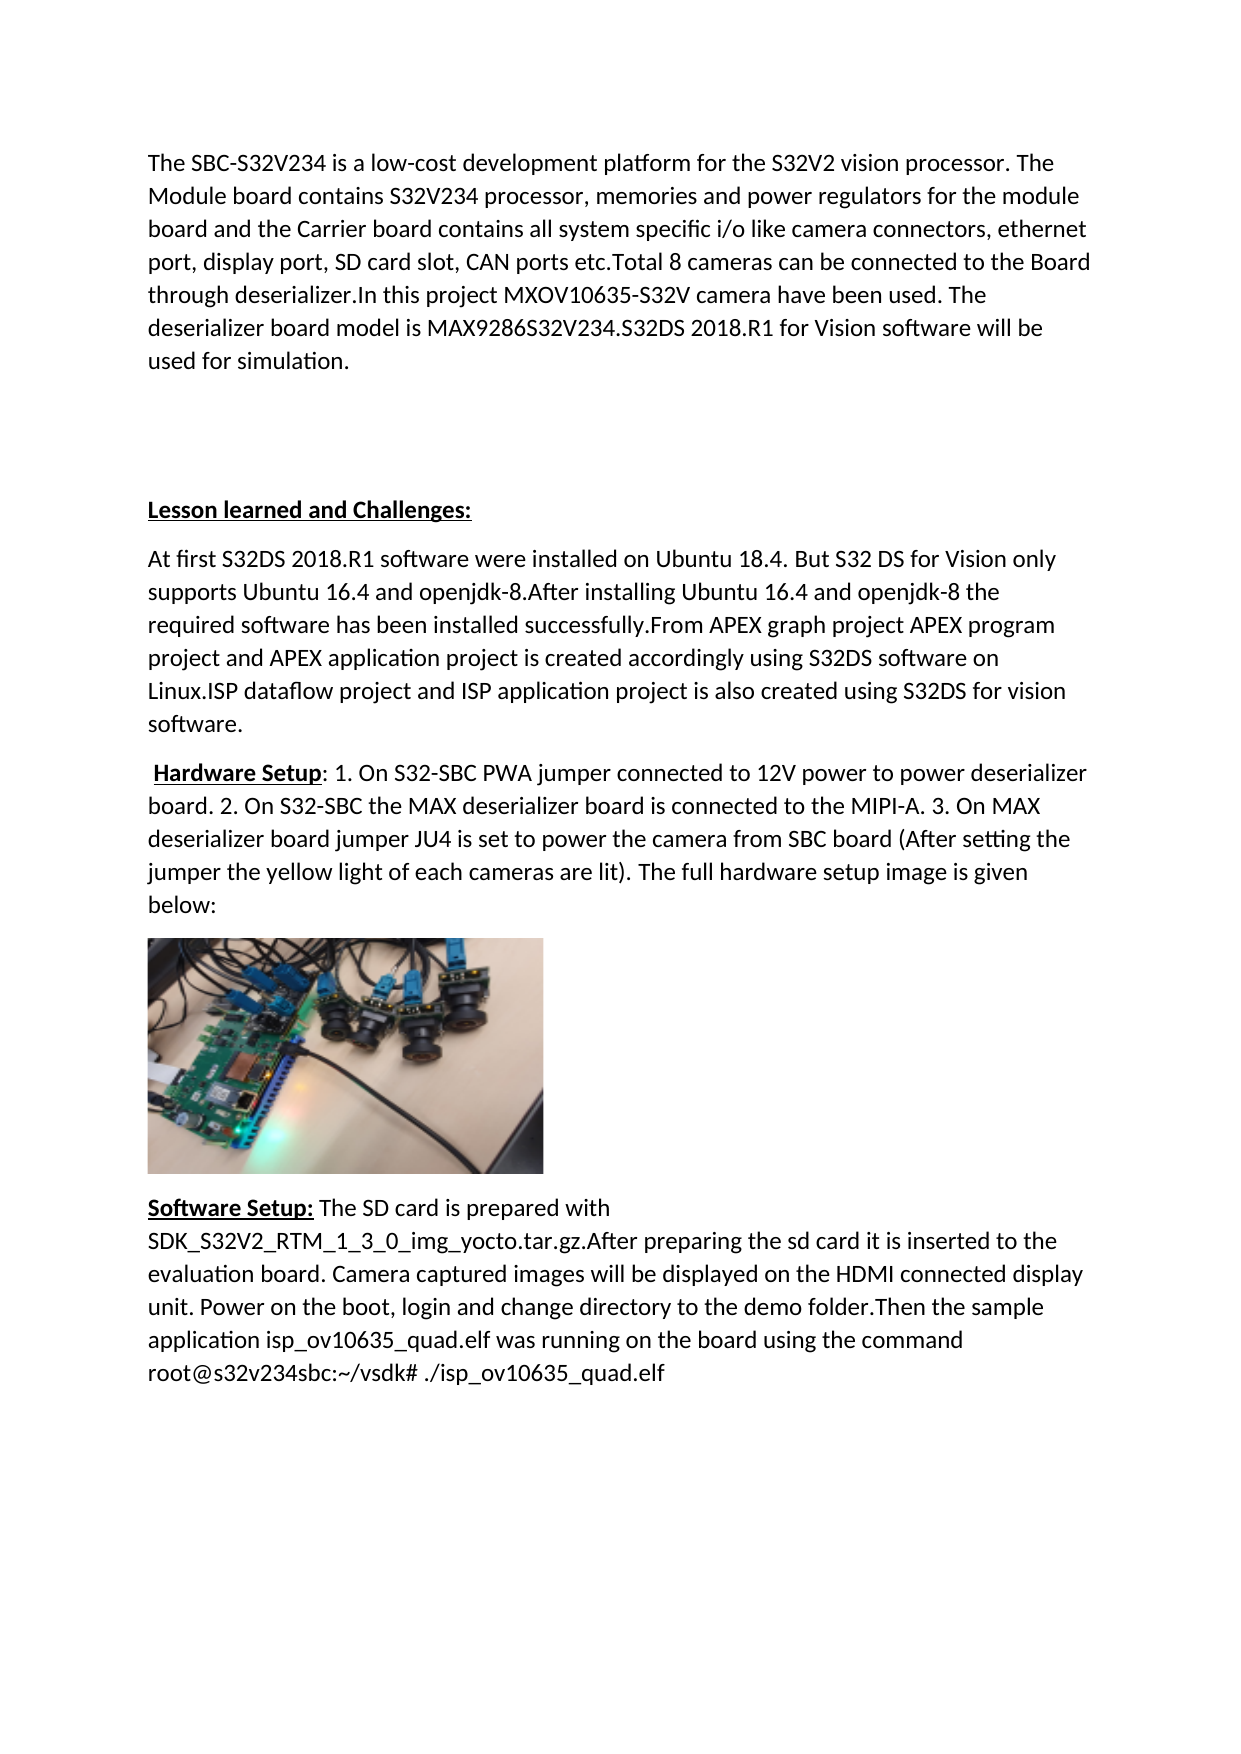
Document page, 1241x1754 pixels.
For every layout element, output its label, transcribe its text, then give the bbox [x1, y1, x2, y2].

text Hardware Setup: 1. On S32-SBC PWA jumper connected to 12V power to power deserializer board. 2. On S32-SBC the MAX deserializer board is connected to the MIPI-A. 3. On MAX deserializer board jumper JU4 is set to power the camera from SBC board (After setting the jumper the yellow light of each cameras are lit). The full hardware setup image is given below: [148, 758, 1093, 920]
text At first S32DS 2018.R1 software were installed on Ubuntu 18.4. But S32 DS for Vision only supports Ubuntu 16.4 and openjdk-8.After installing Ubuntu 16.4 and openjdk-8 the required software has been installed successfully.From APEX graph project APEX program project and APEX application project is created accordingly using S32DS software on Linux.ISP dataflow project and ISP application project is also created using S32DS for vision software. [148, 543, 1093, 738]
text Lesson learned and Challenges: [148, 494, 1093, 524]
picture [147, 938, 544, 1174]
text The SBC-S32V234 is a low-cost development platform for the S32V2 vision processor. The Module board contains S32V234 processor, memories and power regulators for the module board and the Carrier board contains all system specific i/o like camera connectors, ethernet port, display port, SD card slot, CAN ports etc.Total 8 cameras can be connected to the Board through deserializer.In this project MXOV10635-S32V camera have been used. The deserializer board model is MAX9286S32V234.S32DS 2018.R1 for Vision software will be used for simulation. [148, 148, 1093, 376]
text Software Setup: The SD card is prepared with SDK_S32V2_RTM_1_3_0_img_yocto.tar.gz.After preparing the sd card it is inserted to the evaluation board. Camera captured images will be displayed on the HDMI connected display unit. Power on the boot, login and change directory to the demo folder.Then the sample application isp_ov10635_quad.elf was running on the board using the command root@s32v234sbc:~/vsdk# ./isp_ov10635_quad.elf [148, 1192, 1093, 1387]
